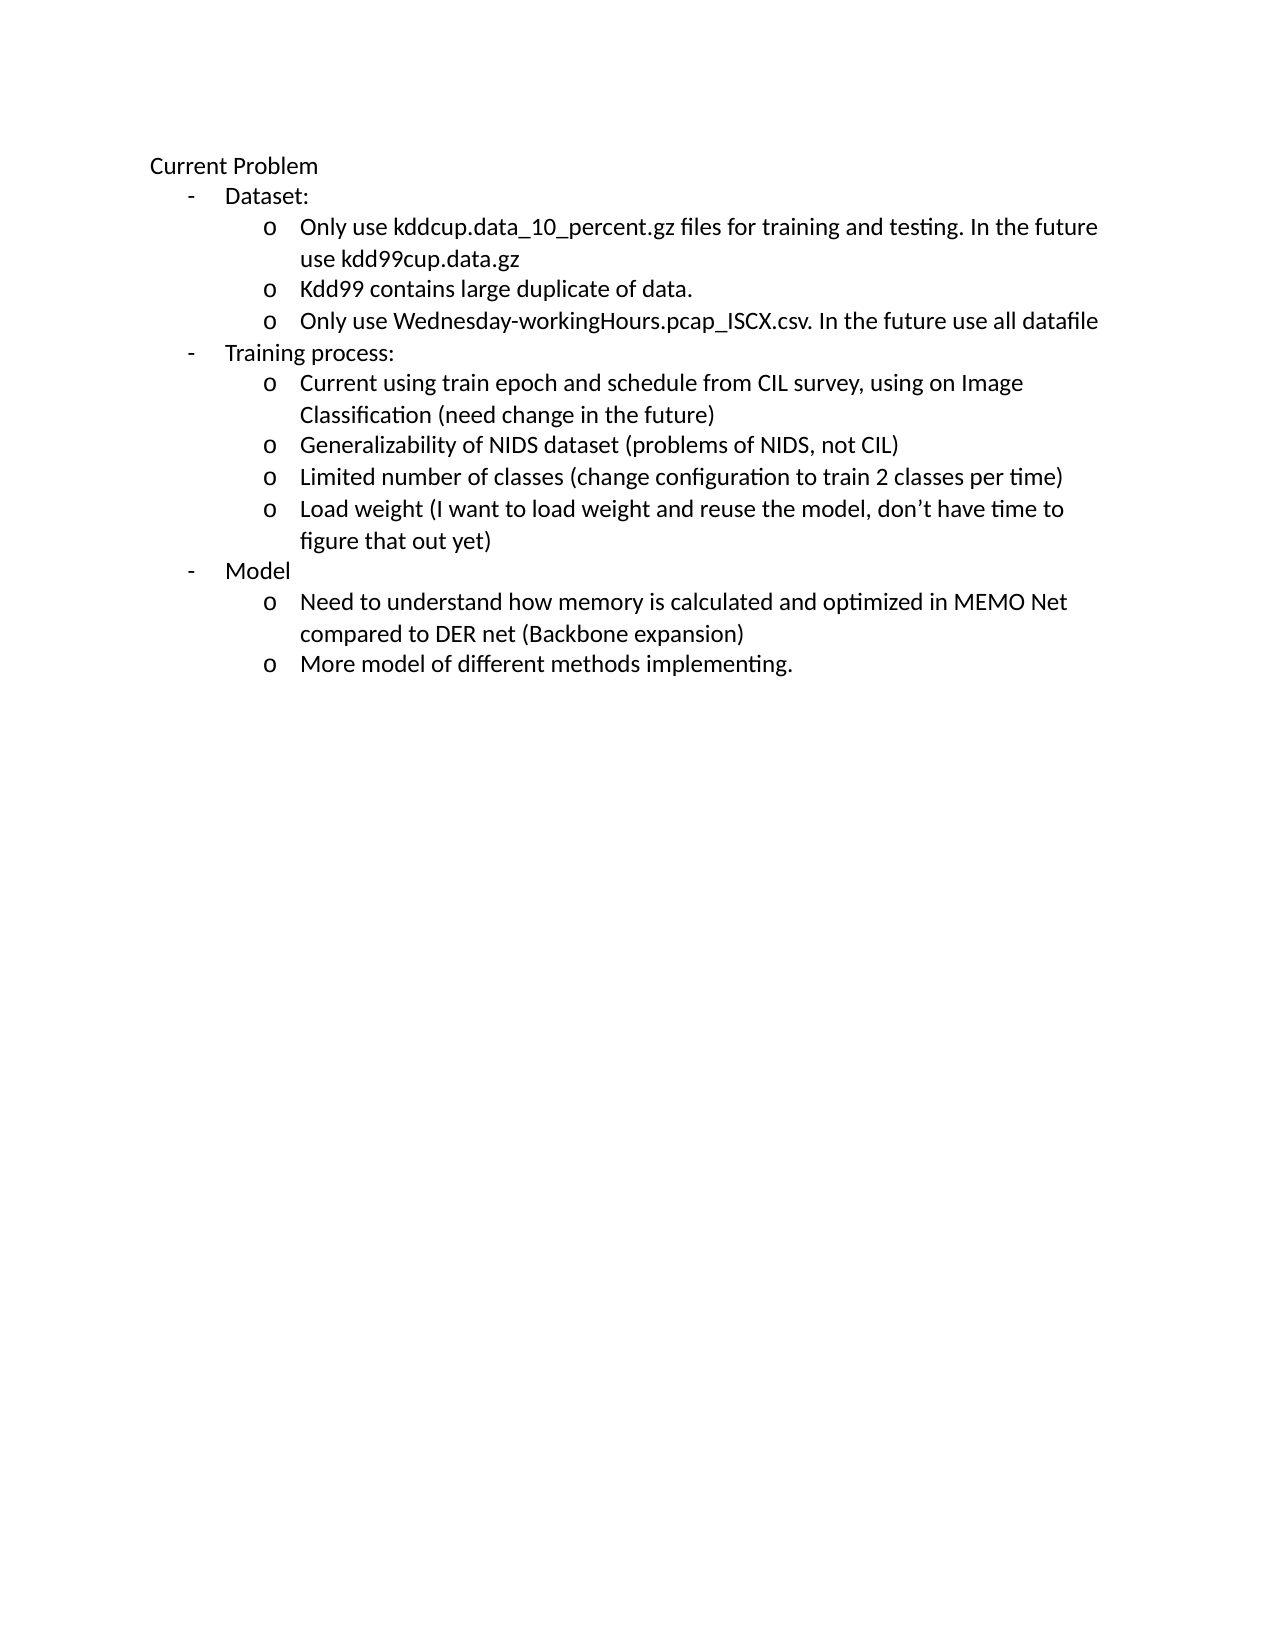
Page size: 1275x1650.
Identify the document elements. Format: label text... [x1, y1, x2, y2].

list Limited number of classes (change configuration to train 2 classes per time) [262, 461, 1125, 493]
list Training process: [187, 337, 1125, 367]
list Need to understand how memory is calculated and optimized in MEMO Net compared to DER net (Backbone expansion) [262, 586, 1125, 648]
list More model of different methods implementing. [262, 648, 1125, 680]
list Model [187, 556, 1125, 586]
list Generalizability of NIDS dataset (problems of NIDS, not CIL) [262, 430, 1125, 461]
list Kdd99 contains large duplicate of data. [262, 273, 1125, 305]
list Current using train epoch and schedule from CIL survey, using on Image Classification (need change in the future) [262, 367, 1125, 430]
list Dataset: [187, 181, 1125, 211]
list Load weight (I want to load weight and reuse the model, don’t have time to figure that out yet) [262, 493, 1125, 556]
list Only use Wednesday-workingHours.pcap_ISCX.csv. In the future use all datafile [262, 305, 1125, 337]
text Current Problem [150, 150, 1125, 181]
list Only use kddcup.data_10_percent.gz files for training and testing. In the future use kdd99cup.data.gz [262, 211, 1125, 273]
